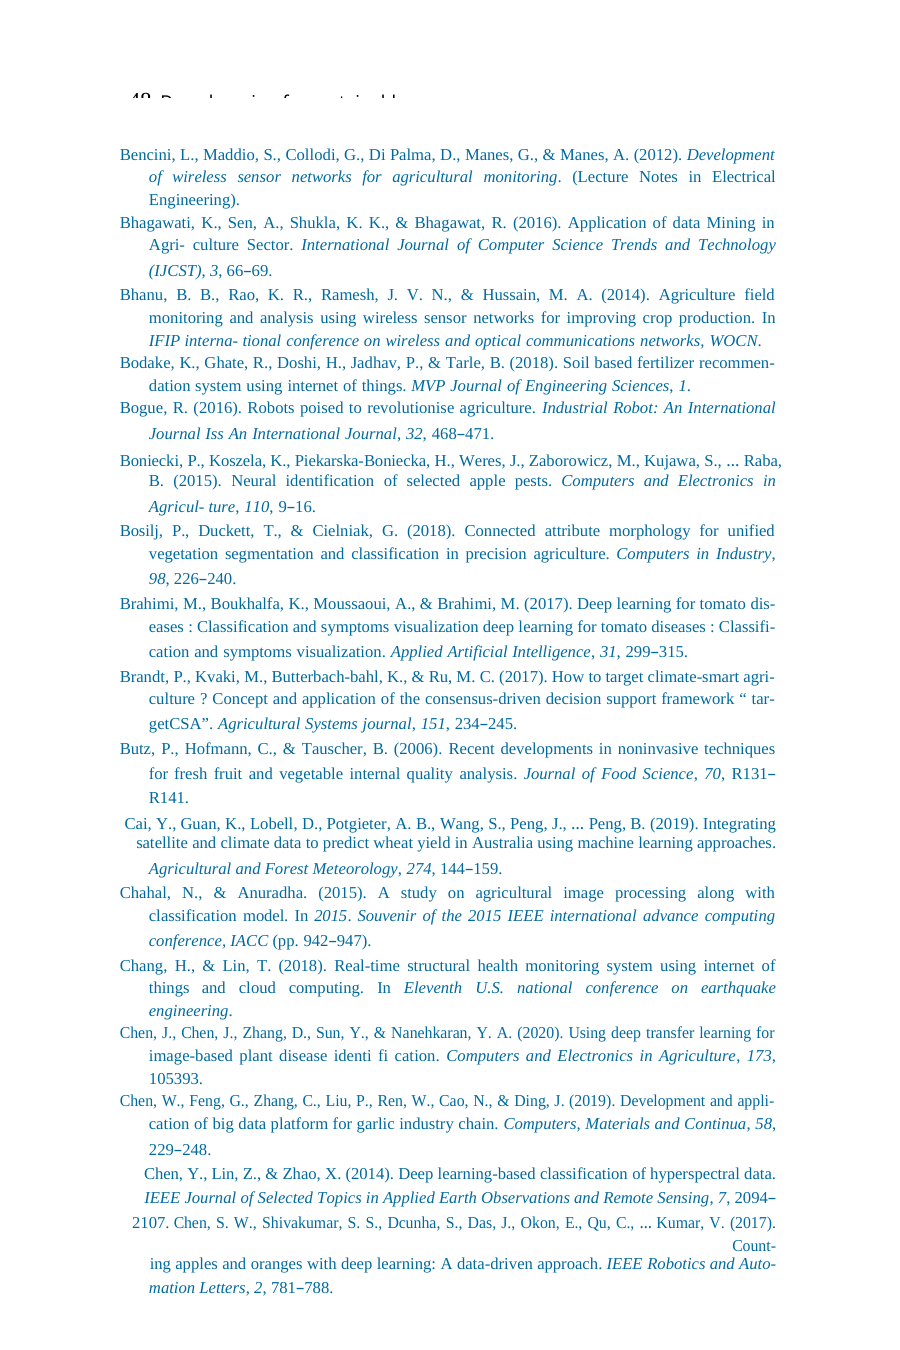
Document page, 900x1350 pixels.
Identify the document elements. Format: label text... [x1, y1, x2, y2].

picture [753, 1171, 759, 1179]
picture [723, 1030, 730, 1038]
picture [396, 1261, 402, 1269]
picture [740, 478, 746, 486]
picture [239, 1053, 244, 1065]
picture [738, 1260, 745, 1269]
picture [444, 963, 449, 971]
picture [753, 1194, 764, 1201]
picture [633, 1030, 639, 1042]
picture [650, 315, 655, 323]
picture [238, 649, 243, 657]
picture [676, 216, 680, 228]
picture [216, 674, 222, 682]
picture [350, 670, 355, 682]
picture [746, 746, 752, 758]
picture [497, 1028, 503, 1038]
picture [199, 767, 204, 779]
picture [313, 670, 318, 682]
picture [302, 960, 307, 971]
picture [226, 1171, 231, 1179]
picture [718, 1192, 726, 1203]
picture [685, 843, 692, 852]
picture [743, 821, 749, 829]
picture [427, 1053, 432, 1061]
picture [145, 1098, 151, 1106]
picture [300, 624, 305, 632]
picture [537, 840, 542, 848]
picture [591, 624, 596, 632]
picture [325, 1095, 332, 1106]
picture [581, 478, 591, 482]
picture [232, 383, 238, 391]
picture [762, 454, 767, 466]
picture [460, 405, 466, 413]
picture [395, 1098, 402, 1106]
picture [754, 597, 758, 609]
picture [447, 1030, 452, 1038]
picture [614, 151, 620, 160]
picture [418, 1030, 423, 1038]
picture [555, 598, 562, 609]
picture [334, 960, 342, 969]
picture [735, 1030, 741, 1038]
picture [546, 454, 551, 466]
picture [264, 218, 270, 228]
picture [704, 840, 709, 852]
picture [345, 938, 353, 946]
picture [278, 1098, 285, 1106]
picture [376, 1171, 384, 1179]
text Bosilj, P., Duckett, T., & Cielniak, G. (2018). Connected attribute morphology for unified vegetation segmentation and classification in precision agriculture. Computers in Industry, 98, 226–240. [119, 521, 776, 590]
picture [590, 1121, 595, 1129]
picture [689, 1220, 694, 1228]
picture [273, 601, 279, 609]
picture [636, 601, 642, 609]
text Bodake, K., Ghate, R., Doshi, H., Jadhav, P., & Tarle, B. (2018). Soil based fertilizer recommen- dation system using internet of things. MVP Journal of Engineering Sciences, 1. [119, 353, 776, 395]
picture [584, 551, 589, 559]
picture [641, 1167, 646, 1179]
picture [708, 674, 718, 680]
picture [211, 645, 216, 655]
picture [648, 455, 655, 461]
picture [473, 1095, 477, 1106]
picture [636, 528, 641, 540]
picture [257, 960, 267, 969]
picture [621, 1195, 631, 1199]
picture [410, 771, 414, 783]
picture [441, 1259, 447, 1269]
picture [485, 478, 490, 490]
picture [348, 828, 356, 833]
picture [339, 910, 346, 916]
picture [182, 887, 186, 898]
picture [534, 551, 540, 559]
picture [333, 1220, 338, 1228]
picture [343, 696, 349, 704]
picture [533, 357, 538, 368]
picture [378, 888, 384, 898]
picture [300, 913, 305, 921]
picture [324, 887, 330, 896]
picture [567, 890, 577, 896]
picture [487, 1220, 492, 1228]
picture [326, 148, 330, 160]
picture [404, 692, 409, 702]
text Bencini, L., Maddio, S., Collodi, G., Di Palma, D., Manes, G., & Manes, A. (2012). Development of wireless sensor networks for agricultural monitoring. (Lecture Notes in Electrical Engineering). [119, 145, 776, 209]
picture [190, 719, 196, 729]
picture [510, 455, 516, 466]
picture [228, 289, 236, 298]
picture [199, 1220, 206, 1228]
picture [340, 528, 345, 536]
picture [552, 818, 558, 829]
picture [639, 171, 643, 182]
text Bogue, R. (2016). Robots poised to revolutionise agriculture. Industrial Robot: An International Journal Iss An International Journal, 32, 468–471. [119, 398, 776, 444]
text satellite and climate data to predict wheat yield in Australia using machine learning approaches. [111, 834, 776, 853]
picture [256, 1282, 262, 1291]
picture [305, 1282, 312, 1293]
picture [446, 648, 454, 657]
picture [621, 696, 626, 708]
picture [373, 356, 378, 368]
picture [632, 1098, 637, 1106]
picture [646, 696, 651, 704]
picture [592, 1095, 596, 1106]
picture [215, 318, 222, 327]
picture [457, 1171, 463, 1179]
picture [336, 670, 341, 680]
picture [657, 149, 662, 160]
picture [501, 338, 507, 346]
picture [487, 152, 492, 160]
picture [204, 1053, 210, 1061]
picture [460, 771, 466, 779]
picture [584, 315, 589, 327]
picture [715, 242, 721, 250]
picture [481, 982, 488, 993]
picture [491, 890, 496, 898]
picture [199, 671, 206, 677]
picture [329, 220, 335, 228]
picture [270, 455, 275, 464]
picture [463, 821, 468, 829]
picture [677, 1026, 681, 1038]
picture [453, 474, 458, 484]
text Boniecki, P., Koszela, K., Piekarska-Boniecka, H., Weres, J., Zaborowicz, M., Kujawa, S., … Raba, [119, 448, 792, 471]
picture [391, 671, 398, 677]
picture [687, 315, 692, 323]
picture [505, 671, 511, 680]
picture [396, 819, 402, 829]
picture [650, 360, 655, 368]
picture [758, 1243, 764, 1251]
picture [689, 1030, 694, 1038]
picture [207, 363, 216, 368]
picture [736, 528, 741, 536]
picture [213, 455, 220, 461]
picture [639, 963, 649, 969]
picture [319, 746, 324, 754]
picture [625, 289, 630, 300]
picture [700, 478, 706, 486]
picture [243, 913, 248, 921]
picture [165, 554, 172, 563]
picture [261, 1030, 266, 1038]
picture [196, 315, 201, 323]
picture [705, 768, 713, 779]
picture [474, 428, 481, 439]
picture [722, 674, 728, 682]
picture [315, 454, 319, 466]
picture [225, 524, 229, 536]
picture [476, 890, 482, 898]
picture [746, 174, 751, 182]
picture [246, 383, 251, 391]
picture [725, 1094, 731, 1106]
picture [239, 1257, 244, 1267]
text Chen, J., Chen, J., Zhang, D., Sun, Y., & Nanehkaran, Y. A. (2020). Using deep transfer learning for image-based plant disease identi fi cation. Computers and Electronics in Agriculture, 173, 105393. [119, 1023, 776, 1088]
picture [313, 1282, 319, 1293]
picture [726, 220, 731, 228]
picture [332, 624, 345, 630]
picture [396, 600, 402, 609]
picture [184, 1216, 191, 1228]
picture [205, 1098, 212, 1106]
picture [191, 1261, 196, 1273]
picture [287, 743, 294, 750]
picture [206, 315, 211, 323]
picture [381, 821, 386, 829]
picture [368, 356, 372, 368]
picture [157, 1053, 163, 1061]
picture [382, 1194, 389, 1203]
picture [538, 624, 548, 632]
picture [377, 1095, 384, 1106]
picture [268, 767, 272, 779]
picture [161, 743, 167, 752]
picture [147, 405, 152, 413]
picture [159, 197, 164, 205]
picture [594, 356, 599, 368]
picture [259, 1261, 264, 1269]
picture [461, 315, 466, 323]
picture [231, 475, 235, 486]
text Agricultural and Forest Meteorology, 274, 144–159. [149, 856, 792, 879]
picture [740, 360, 750, 366]
picture [226, 242, 231, 250]
picture [471, 721, 479, 729]
text Bhagawati, K., Sen, A., Shukla, K. K., & Bhagawat, R. (2016). Application of data Mining in Agri- culture Sector. International Journal of Computer Science Trends and Technology (IJCST), 3, 66–69. [119, 212, 776, 281]
picture [676, 840, 681, 848]
picture [568, 218, 574, 228]
picture [226, 1124, 233, 1133]
picture [455, 718, 461, 727]
picture [251, 649, 256, 661]
picture [644, 524, 649, 534]
picture [275, 836, 280, 846]
picture [354, 935, 361, 946]
picture [388, 386, 395, 395]
picture [699, 360, 704, 368]
picture [752, 1098, 758, 1110]
picture [222, 670, 226, 682]
picture [735, 624, 741, 632]
picture [229, 818, 236, 824]
picture [181, 649, 186, 657]
picture [744, 1098, 750, 1110]
picture [480, 1220, 485, 1228]
picture [769, 1030, 774, 1038]
picture [759, 674, 764, 682]
picture [595, 1171, 601, 1179]
picture [561, 1261, 566, 1269]
picture [259, 985, 264, 993]
picture [613, 1026, 618, 1038]
picture [284, 960, 290, 969]
picture [219, 771, 225, 779]
picture [333, 1117, 338, 1129]
text B. (2015). Neural identification of selected apple pests. Computers and Electronics in Agricul- ture, 110, 9–16. [149, 471, 776, 517]
picture [483, 428, 488, 439]
picture [263, 1094, 269, 1106]
picture [231, 746, 236, 754]
text Chen, Y., Lin, Z., & Zhao, X. (2014). Deep learning-based classification of hyperspectral data. IEEE Journal of Selected Topics in Applied Earth Observations and Remote Sensing, 7, 2094–2107. Chen, S. W., Shivakumar, S. S., Dcunha, S., Das, J., Okon, E., Qu, C., … Kumar, V. (2017). Count- [111, 1164, 776, 1254]
picture [577, 290, 583, 300]
picture [593, 696, 598, 704]
picture [328, 1257, 333, 1267]
picture [756, 1050, 764, 1061]
picture [247, 551, 252, 559]
picture [463, 696, 468, 704]
picture [746, 335, 750, 346]
picture [143, 840, 149, 848]
text Brahimi, M., Boukhalfa, K., Moussaoui, A., & Brahimi, M. (2017). Deep learning for tomato dis- eases : Classification and symptoms visualization deep learning for tomato diseases : Classifi- cation and symptoms visualization. Applied Artificial Intelligence, 31, 299–315. [119, 594, 776, 662]
picture [286, 938, 291, 950]
picture [470, 910, 476, 919]
picture [366, 288, 371, 298]
picture [149, 240, 155, 250]
picture [765, 1171, 771, 1179]
picture [174, 573, 180, 582]
picture [731, 360, 737, 368]
picture [614, 824, 621, 833]
picture [547, 692, 552, 702]
picture [478, 601, 484, 609]
picture [214, 746, 220, 754]
picture [752, 1217, 756, 1228]
picture [465, 289, 472, 296]
picture [230, 315, 236, 323]
picture [449, 428, 455, 439]
picture [163, 1264, 170, 1273]
text Cai, Y., Guan, K., Lobell, D., Potgieter, A. B., Wang, S., Peng, J., … Peng, B. (2019). Integrating [111, 811, 776, 834]
picture [348, 1195, 354, 1203]
picture [324, 474, 329, 486]
picture [650, 1167, 655, 1179]
picture [272, 1098, 277, 1106]
picture [354, 1053, 359, 1061]
picture [136, 821, 142, 829]
picture [378, 982, 382, 993]
picture [647, 1098, 652, 1106]
picture [256, 771, 261, 779]
picture [607, 289, 613, 298]
picture [252, 1026, 259, 1038]
picture [357, 746, 362, 754]
picture [130, 1094, 136, 1106]
picture [201, 217, 206, 226]
picture [423, 863, 431, 871]
picture [387, 1217, 395, 1226]
picture [689, 458, 695, 466]
picture [473, 839, 479, 848]
picture [228, 1049, 232, 1061]
picture [613, 624, 623, 630]
picture [531, 1027, 537, 1035]
picture [768, 824, 775, 833]
picture [272, 890, 278, 898]
picture [430, 718, 437, 724]
picture [209, 836, 214, 846]
picture [501, 1217, 507, 1228]
text mation Letters, 2, 781–788. [149, 1276, 792, 1299]
picture [148, 315, 158, 321]
picture [437, 598, 446, 607]
picture [149, 1285, 159, 1289]
picture [431, 380, 442, 388]
picture [156, 601, 166, 607]
picture [563, 458, 568, 466]
picture [292, 383, 297, 391]
picture [425, 1171, 430, 1183]
picture [330, 357, 337, 366]
picture [736, 1217, 742, 1226]
picture [162, 1027, 168, 1038]
picture [181, 1121, 186, 1129]
picture [195, 1049, 200, 1061]
picture [466, 1053, 476, 1057]
picture [711, 1098, 717, 1106]
picture [549, 551, 554, 559]
picture [322, 674, 328, 682]
picture [349, 649, 355, 657]
picture [366, 379, 371, 389]
picture [154, 356, 158, 368]
picture [239, 554, 246, 563]
picture [289, 1282, 294, 1293]
picture [573, 1027, 579, 1038]
picture [145, 1030, 151, 1038]
picture [255, 696, 260, 708]
picture [705, 913, 711, 921]
picture [711, 1030, 716, 1038]
picture [630, 818, 639, 827]
picture [343, 292, 349, 300]
picture [223, 1027, 229, 1038]
picture [320, 315, 325, 323]
picture [431, 289, 435, 300]
picture [287, 886, 292, 896]
picture [179, 475, 185, 484]
text ing apples and oranges with deep learning: A data-driven approach. IEEE Robotics and Auto- [111, 1257, 776, 1272]
picture [629, 696, 634, 708]
picture [636, 551, 646, 555]
picture [150, 1073, 155, 1084]
picture [704, 1030, 709, 1038]
picture [295, 1117, 301, 1129]
picture [591, 840, 597, 848]
picture [523, 1121, 533, 1125]
text Chahal, N., & Anuradha. (2015). A study on agricultural image processing along with classification model. In 2015. Souvenir of the 2015 IEEE international advance computing conference, IACC (pp. 942–947). [119, 883, 776, 951]
picture [448, 865, 461, 874]
picture [456, 821, 462, 829]
picture [192, 821, 197, 829]
picture [306, 478, 311, 486]
picture [609, 528, 614, 536]
picture [331, 458, 336, 466]
picture [217, 720, 224, 729]
picture [271, 981, 275, 993]
picture [461, 597, 466, 607]
picture [290, 692, 295, 702]
text Bhanu, B. B., Rao, K. R., Ramesh, J. V. N., & Hussain, M. A. (2014). Agriculture field monitoring and analysis using wireless sensor networks for improving crop production. In IFIP interna- tional conference on wireless and optical communications networks, WOCN. [119, 285, 776, 349]
picture [354, 771, 359, 779]
picture [147, 223, 154, 232]
picture [176, 289, 185, 298]
picture [556, 671, 563, 680]
picture [352, 988, 359, 997]
picture [217, 402, 222, 413]
picture [615, 890, 620, 902]
picture [771, 458, 777, 466]
picture [265, 478, 271, 486]
picture [237, 148, 241, 160]
picture [756, 1118, 763, 1124]
picture [465, 431, 473, 439]
picture [209, 985, 214, 993]
picture [716, 601, 722, 609]
picture [150, 379, 155, 389]
text Brandt, P., Kvaki, M., Butterbach-bahl, K., & Ru, M. C. (2017). How to target climate-smart agri- culture ? Concept and application of the consensus-driven decision support framework “ tar- getCSA”. Agricultural Systems journal, 151, 234–245. [119, 666, 776, 735]
picture [280, 1282, 287, 1293]
picture [189, 743, 196, 752]
picture [695, 1220, 700, 1228]
picture [526, 890, 531, 898]
picture [430, 357, 435, 365]
picture [272, 1261, 277, 1269]
text Butz, P., Hofmann, C., & Tauscher, B. (2006). Recent developments in noninvasive techniques for fresh fruit and vegetable internal quality analysis. Journal of Food Science, 70, R131–R141. [119, 739, 776, 807]
picture [664, 315, 669, 327]
picture [530, 1098, 537, 1106]
picture [321, 551, 327, 559]
picture [416, 863, 424, 874]
picture [453, 1030, 458, 1038]
picture [178, 792, 183, 803]
picture [499, 1095, 505, 1103]
picture [427, 342, 437, 346]
text Chen, W., Feng, G., Zhang, C., Liu, P., Ren, W., Cao, N., & Ding, J. (2019). Development and appli- cation of big data platform for garlic industry chain. Computers, Materials and Continua, 58, 229–248. [119, 1091, 776, 1160]
picture [744, 768, 749, 779]
picture [588, 220, 593, 232]
picture [679, 292, 684, 300]
picture [370, 624, 375, 632]
picture [605, 836, 610, 846]
picture [307, 220, 312, 228]
picture [759, 1217, 765, 1228]
picture [658, 1052, 665, 1061]
picture [467, 1217, 475, 1226]
picture [713, 528, 718, 536]
picture [155, 1167, 160, 1179]
picture [179, 960, 186, 969]
picture [364, 1261, 369, 1273]
picture [149, 1144, 155, 1153]
picture [416, 383, 421, 391]
picture [385, 836, 390, 846]
picture [411, 152, 416, 160]
picture [607, 174, 612, 182]
text Chang, H., & Lin, T. (2018). Real-time structural health monitoring system using internet of things and cloud computing. In Eleventh U.S. national conference on earthquake engineering. [119, 955, 776, 1020]
picture [496, 721, 504, 729]
picture [581, 840, 587, 848]
picture [554, 1095, 560, 1106]
picture [383, 963, 389, 971]
picture [238, 888, 244, 898]
picture [659, 290, 665, 300]
picture [531, 624, 537, 632]
picture [470, 478, 476, 486]
picture [140, 745, 147, 752]
picture [317, 985, 322, 997]
picture [224, 746, 230, 754]
picture [369, 1168, 374, 1179]
picture [484, 620, 489, 630]
picture [158, 1217, 165, 1228]
picture [420, 174, 426, 182]
picture [486, 1121, 491, 1129]
picture [247, 402, 255, 411]
picture [722, 1171, 727, 1179]
picture [726, 601, 732, 609]
picture [679, 696, 689, 702]
picture [149, 938, 155, 946]
picture [708, 963, 713, 971]
picture [266, 890, 271, 898]
picture [267, 1030, 274, 1038]
picture [292, 1220, 297, 1228]
picture [760, 620, 765, 632]
picture [346, 217, 351, 226]
picture [721, 840, 726, 848]
picture [357, 1124, 364, 1133]
picture [168, 795, 176, 803]
picture [438, 525, 444, 536]
picture [265, 1261, 271, 1269]
picture [494, 910, 501, 916]
picture [644, 985, 650, 993]
picture [198, 525, 208, 534]
picture [424, 598, 431, 605]
picture [590, 1030, 596, 1038]
picture [729, 674, 734, 682]
picture [300, 405, 305, 417]
picture [504, 742, 508, 754]
picture [272, 1282, 279, 1293]
picture [170, 315, 175, 323]
picture [130, 1026, 136, 1038]
picture [213, 624, 219, 632]
picture [693, 174, 698, 182]
picture [161, 792, 166, 803]
picture [530, 671, 537, 682]
picture [398, 1168, 408, 1177]
picture [693, 1098, 700, 1106]
picture [309, 696, 314, 708]
